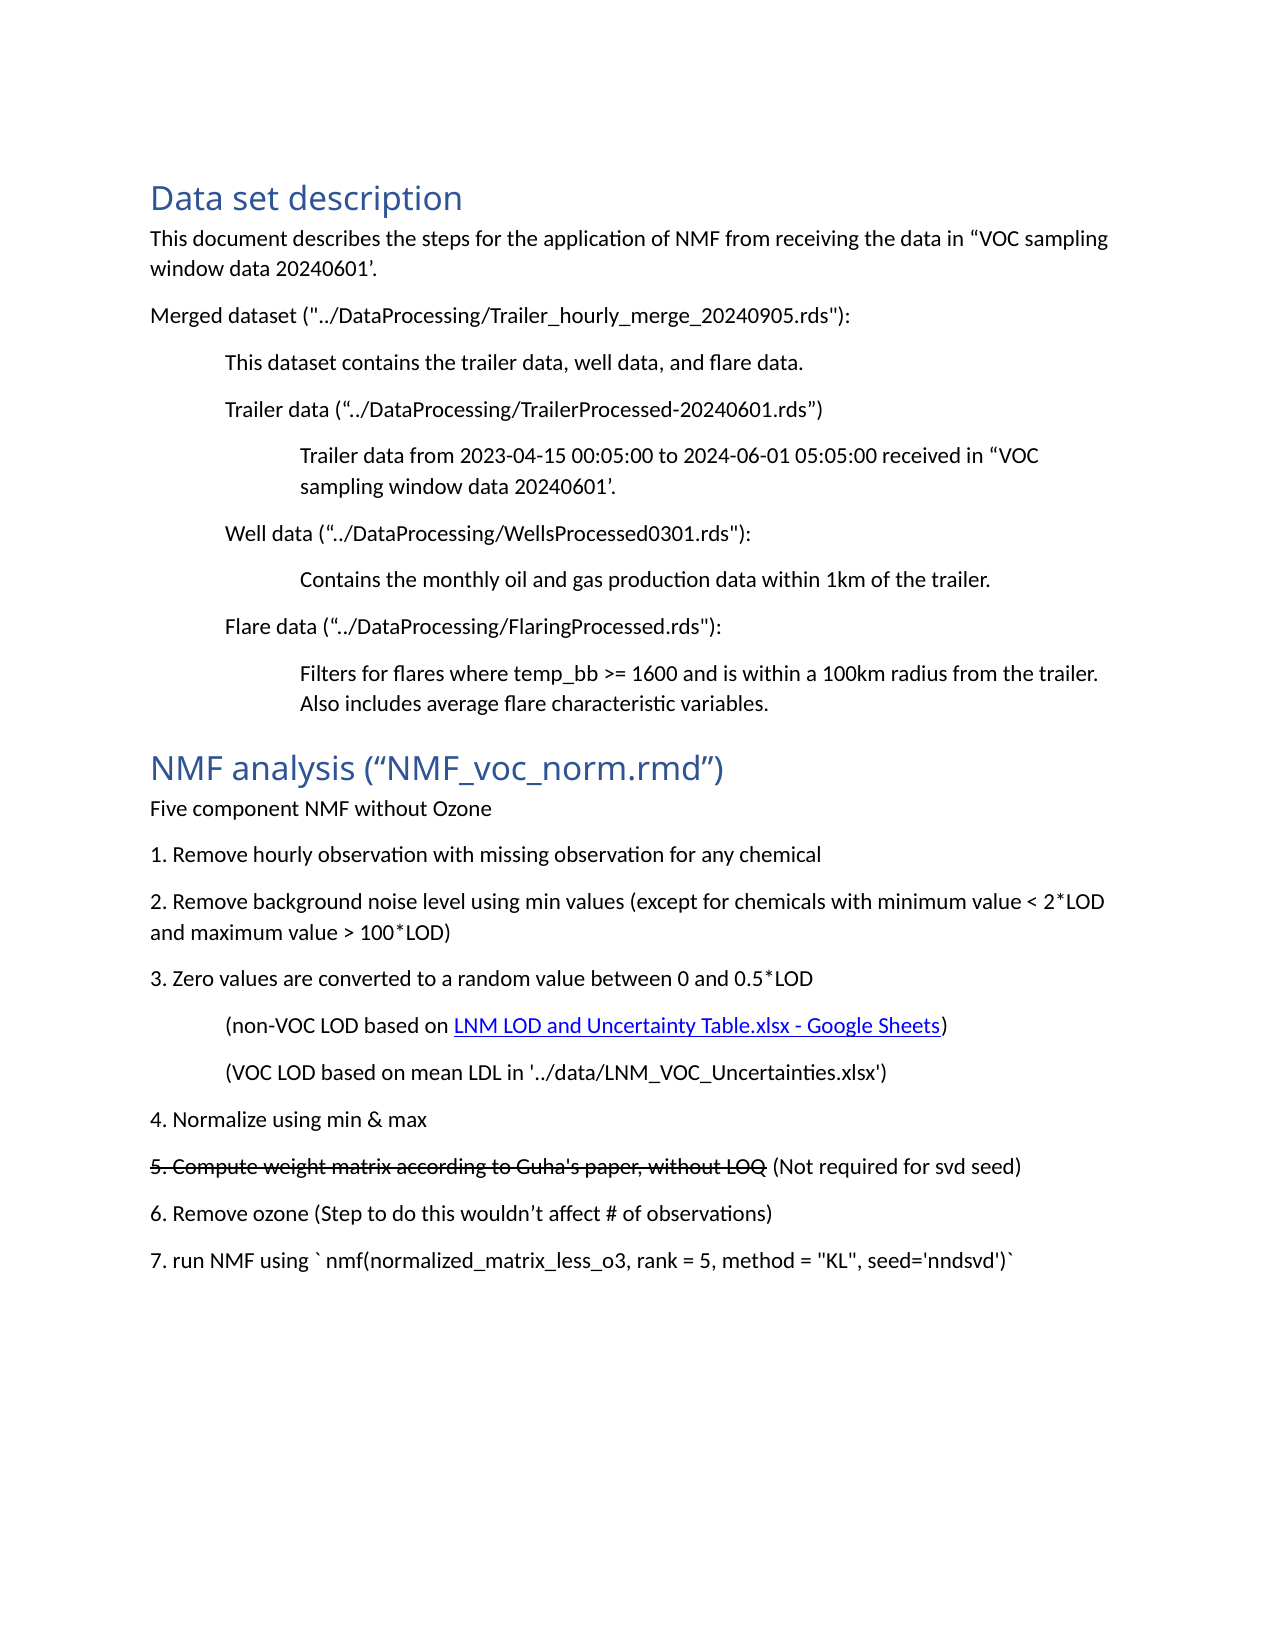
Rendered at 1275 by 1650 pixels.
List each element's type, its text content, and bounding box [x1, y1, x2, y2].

text Trailer data (“../DataProcessing/TrailerProcessed-20240601.rds”) [150, 395, 1125, 423]
text Contains the monthly oil and gas production data within 1km of the trailer. [150, 566, 1125, 594]
text 4. Normalize using min & max [150, 1105, 1125, 1133]
text This document describes the steps for the application of NMF from receiving the data in “VOC sampling window data 20240601’. [150, 224, 1125, 282]
text 3. Zero values are converted to a random value between 0 and 0.5*LOD [150, 964, 1125, 993]
text Filters for flares where temp_bb >= 1600 and is within a 100km radius from the trailer. Also includes average flare characteristic variables. [300, 659, 1125, 718]
subtitle NMF analysis (“NMF_voc_norm.rmd”) [150, 745, 1125, 790]
text 1. Remove hourly observation with missing observation for any chemical [150, 841, 1125, 869]
text Flare data (“../DataProcessing/FlaringProcessed.rds"): [150, 612, 1125, 641]
text This dataset contains the trailer data, well data, and flare data. [150, 348, 1125, 376]
subtitle Data set description [150, 175, 1125, 220]
text Merged dataset ("../DataProcessing/Trailer_hourly_merge_20240905.rds"): [150, 301, 1125, 329]
text 7. run NMF using ` nmf(normalized_matrix_less_o3, rank = 5, method = "KL", seed='nndsvd')` [150, 1246, 1125, 1274]
text Trailer data from 2023-04-15 00:05:00 to 2024-06-01 05:05:00 received in “VOC sampling window data 20240601’. [300, 442, 1125, 500]
text Well data (“../DataProcessing/WellsProcessed0301.rds"): [150, 519, 1125, 547]
text 5. Compute weight matrix according to Guha's paper, without LOQ (Not required for svd seed) [150, 1152, 1125, 1180]
text (non-VOC LOD based on LNM LOD and Uncertainty Table.xlsx - Google Sheets) [150, 1011, 1125, 1039]
text 2. Remove background noise level using min values (except for chemicals with minimum value < 2*LOD and maximum value > 100*LOD) [150, 887, 1125, 946]
text Five component NMF without Ozone [150, 794, 1125, 822]
text 6. Remove ozone (Step to do this wouldn’t affect # of observations) [150, 1199, 1125, 1227]
text (VOC LOD based on mean LDL in '../data/LNM_VOC_Uncertainties.xlsx') [150, 1058, 1125, 1086]
